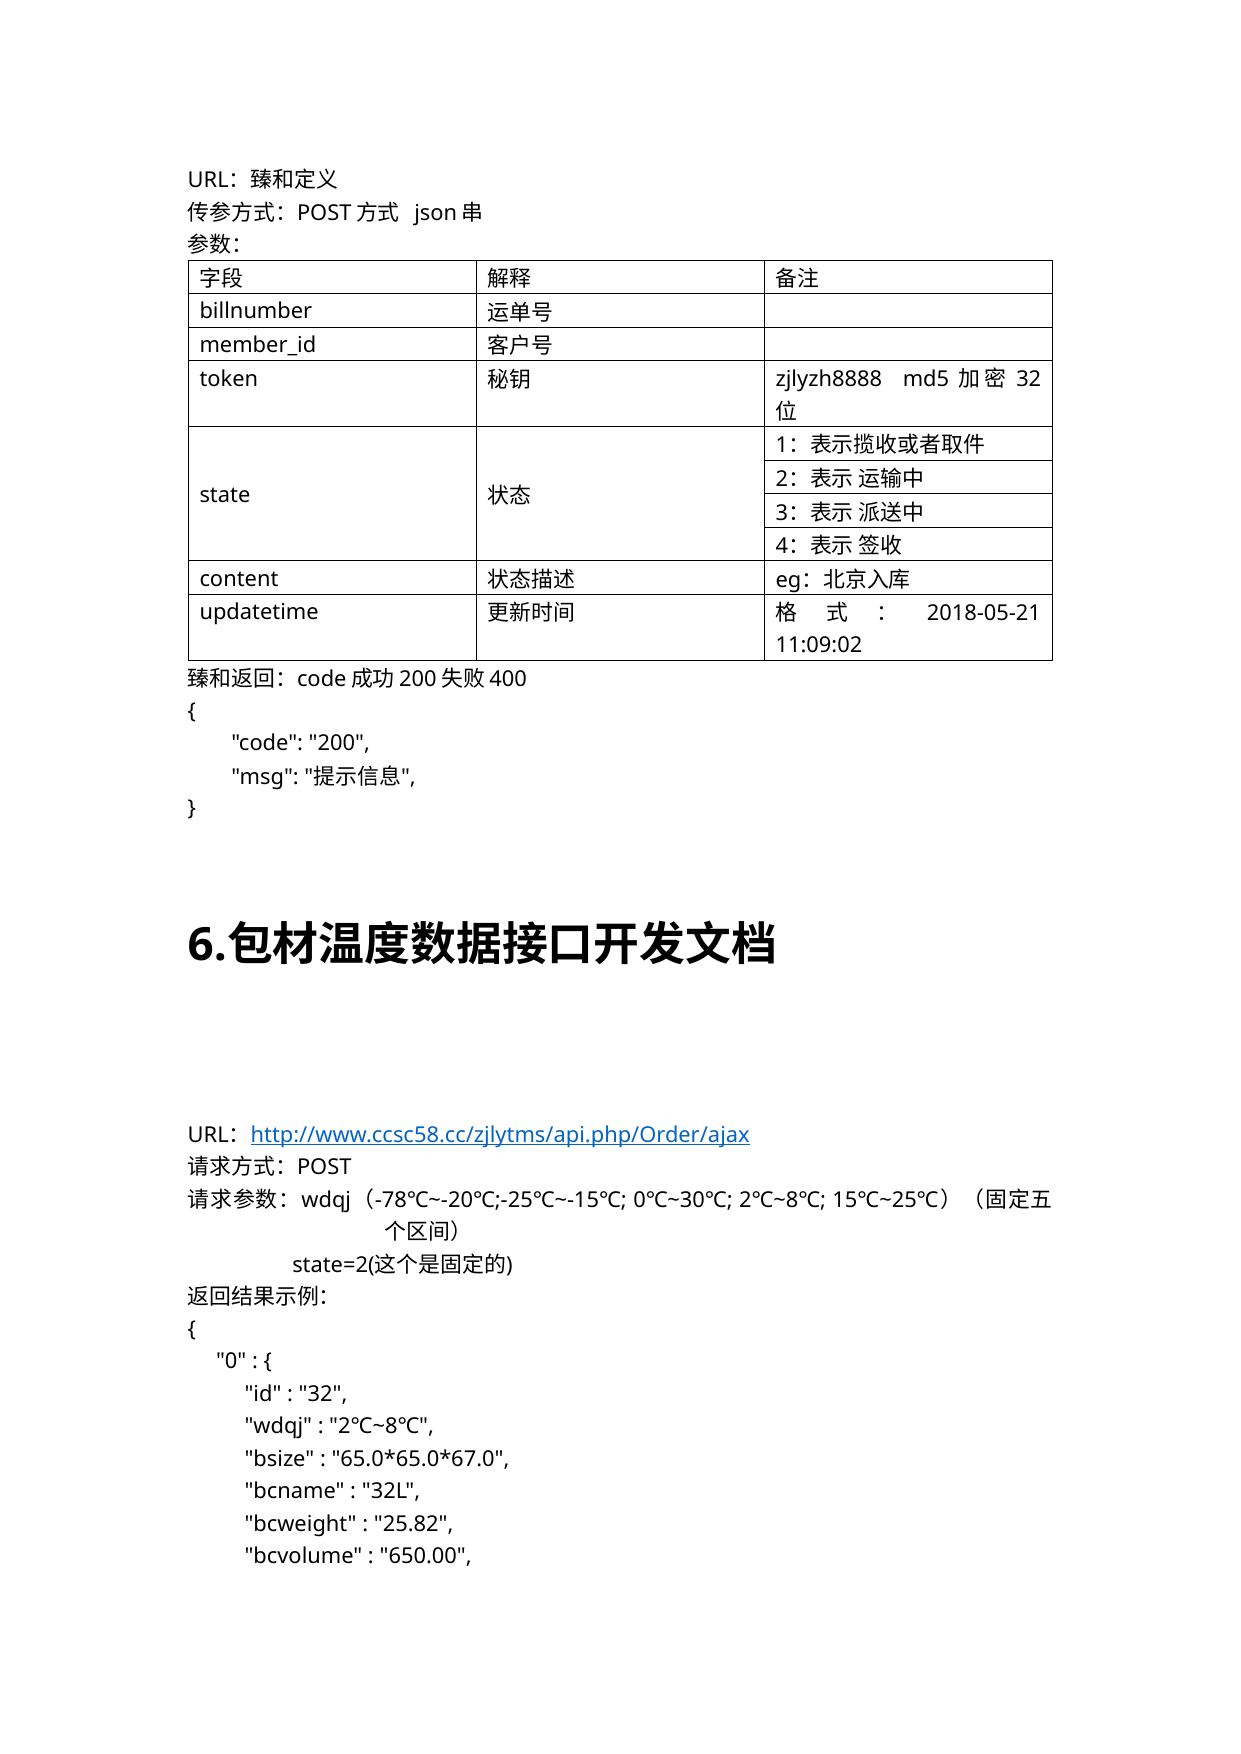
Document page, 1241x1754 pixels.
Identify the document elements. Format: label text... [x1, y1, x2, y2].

text "bsize" : "65.0*65.0*67.0", [187, 1441, 1053, 1474]
table_cell eg：北京入库 [765, 561, 1052, 594]
table_cell zjlyzh8888 md5加密32位 [765, 361, 1052, 426]
table_cell [765, 294, 1052, 327]
text 请求参数：wdqj（-78℃~-20℃;-25℃~-15℃; 0℃~30℃; 2℃~8℃; 15℃~25℃）（固定五个区间） [187, 1181, 1053, 1246]
table_cell content [189, 561, 476, 594]
text 参数： [187, 227, 1053, 259]
text { [187, 1311, 1053, 1344]
text "bcvolume" : "650.00", [187, 1539, 1053, 1571]
table_cell 4：表示 签收 [765, 528, 1052, 560]
subtitle 6.包材温度数据接口开发文档 [187, 891, 1053, 989]
text "bcname" : "32L", [187, 1474, 1053, 1506]
table_header 字段 [189, 261, 476, 293]
table_cell 状态 [477, 427, 764, 560]
text URL：http://www.ccsc58.cc/zjlytms/api.php/Order/ajax [187, 1116, 1053, 1149]
table_header 解释 [477, 261, 764, 293]
text 请求方式：POST [187, 1149, 1053, 1181]
table_cell member_id [189, 328, 476, 360]
text URL：臻和定义 [187, 162, 1053, 194]
text } [187, 791, 1053, 823]
table_cell 运单号 [477, 294, 764, 327]
table_cell 状态描述 [477, 561, 764, 594]
table_cell 3：表示 派送中 [765, 494, 1052, 527]
text "wdqj" : "2℃~8℃", [187, 1409, 1053, 1441]
text 臻和返回：code成功200失败400 [187, 661, 1053, 693]
table_cell billnumber [189, 294, 476, 327]
text { [187, 693, 1053, 726]
table_cell 2：表示 运输中 [765, 461, 1052, 493]
text "msg": "提示信息", [187, 758, 1053, 791]
text "id" : "32", [187, 1376, 1053, 1409]
text "bcweight" : "25.82", [187, 1506, 1053, 1539]
text 返回结果示例： [187, 1279, 1053, 1311]
text "0" : { [187, 1344, 1053, 1376]
table_cell 更新时间 [477, 595, 764, 660]
text "code": "200", [187, 726, 1053, 758]
text state=2(这个是固定的) [187, 1246, 1053, 1279]
table_cell token [189, 361, 476, 426]
table_cell updatetime [189, 595, 476, 660]
table_cell state [189, 427, 476, 560]
table_header 备注 [765, 261, 1052, 293]
table_cell 格式：2018-05-21 11:09:02 [765, 595, 1052, 660]
text 传参方式：POST方式 json串 [187, 194, 1053, 227]
table_cell [765, 328, 1052, 360]
table_cell 秘钥 [477, 361, 764, 426]
table_cell 客户号 [477, 328, 764, 360]
table_cell 1：表示揽收或者取件 [765, 427, 1052, 460]
